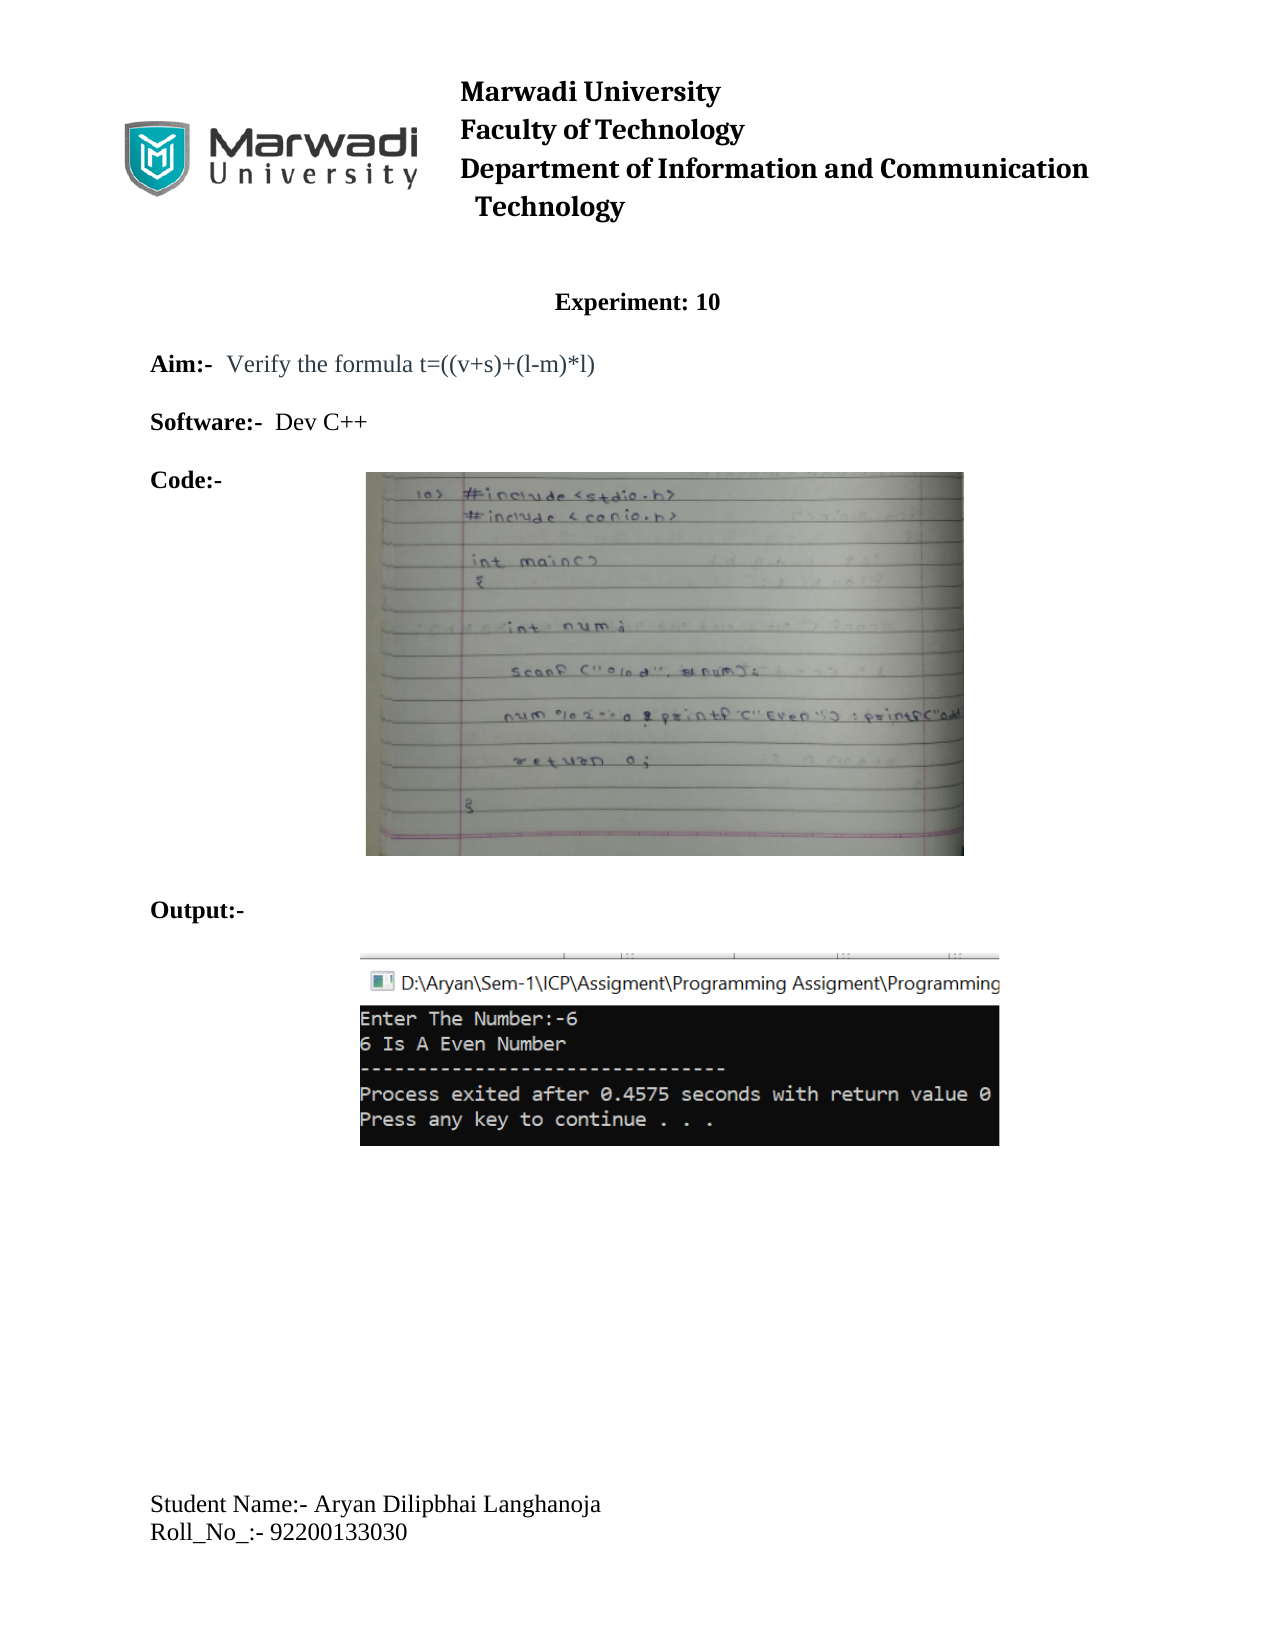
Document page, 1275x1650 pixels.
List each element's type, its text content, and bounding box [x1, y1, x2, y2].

text Code:- [150, 465, 1125, 494]
text Software:- Dev C++ [150, 407, 1125, 436]
text Output:- [150, 895, 1125, 924]
text Aim:- Verify the formula t=((v+s)+(l-m)*l) [226, 349, 1125, 378]
picture [363, 472, 964, 854]
picture [106, 101, 435, 216]
picture [358, 953, 999, 1145]
text Experiment: 10 [150, 287, 1125, 315]
